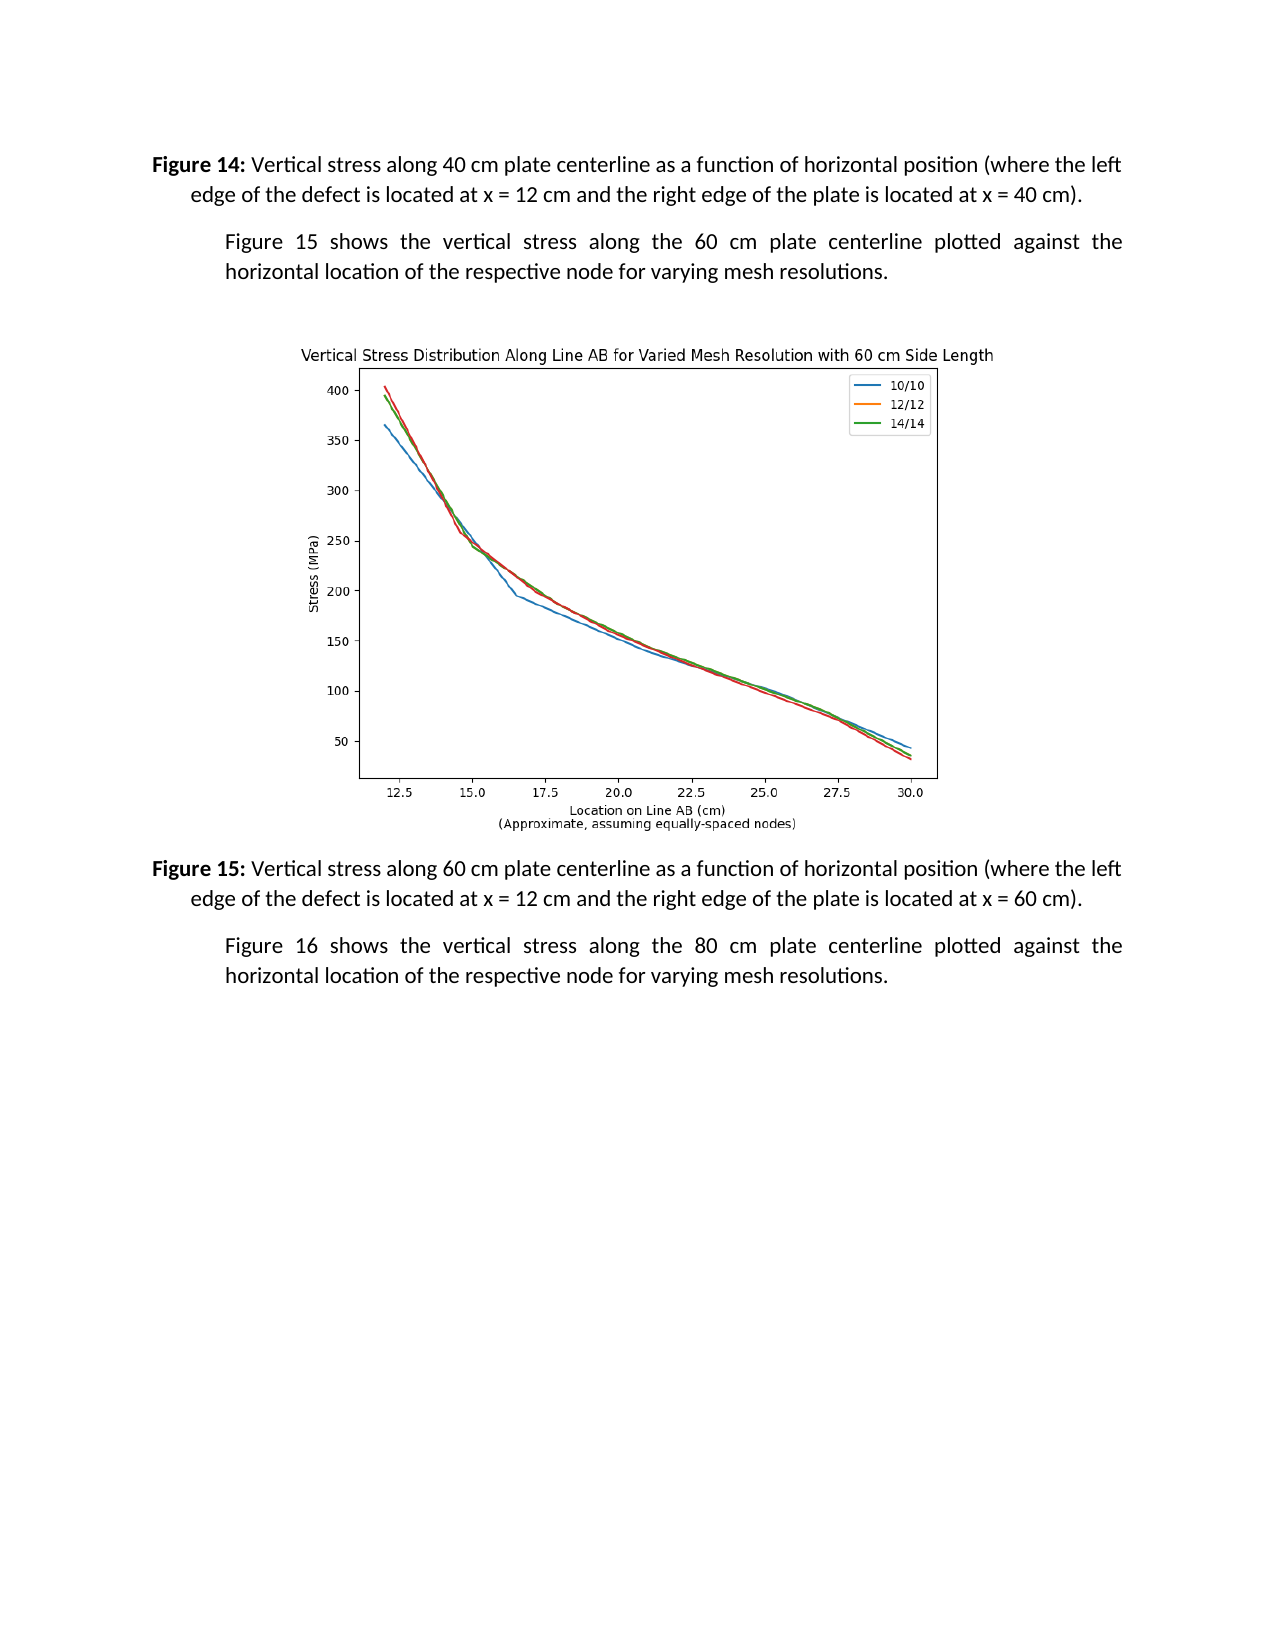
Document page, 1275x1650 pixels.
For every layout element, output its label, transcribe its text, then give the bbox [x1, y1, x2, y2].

text Figure 16 shows the vertical stress along the 80 cm plate centerline plotted against the horizontal location of the respective node for varying mesh resolutions. [225, 931, 1125, 989]
text Figure 14: Vertical stress along 40 cm plate centerline as a function of horizontal position (where the left edge of the defect is located at x = 12 cm and the right edge of the plate is located at x = 40 cm). [150, 150, 1125, 208]
text Figure 15: Vertical stress along 60 cm plate centerline as a function of horizontal position (where the left edge of the defect is located at x = 12 cm and the right edge of the plate is located at x = 60 cm). [150, 854, 1125, 912]
picture [265, 304, 1010, 836]
text Figure 15 shows the vertical stress along the 60 cm plate centerline plotted against the horizontal location of the respective node for varying mesh resolutions. [225, 227, 1125, 285]
